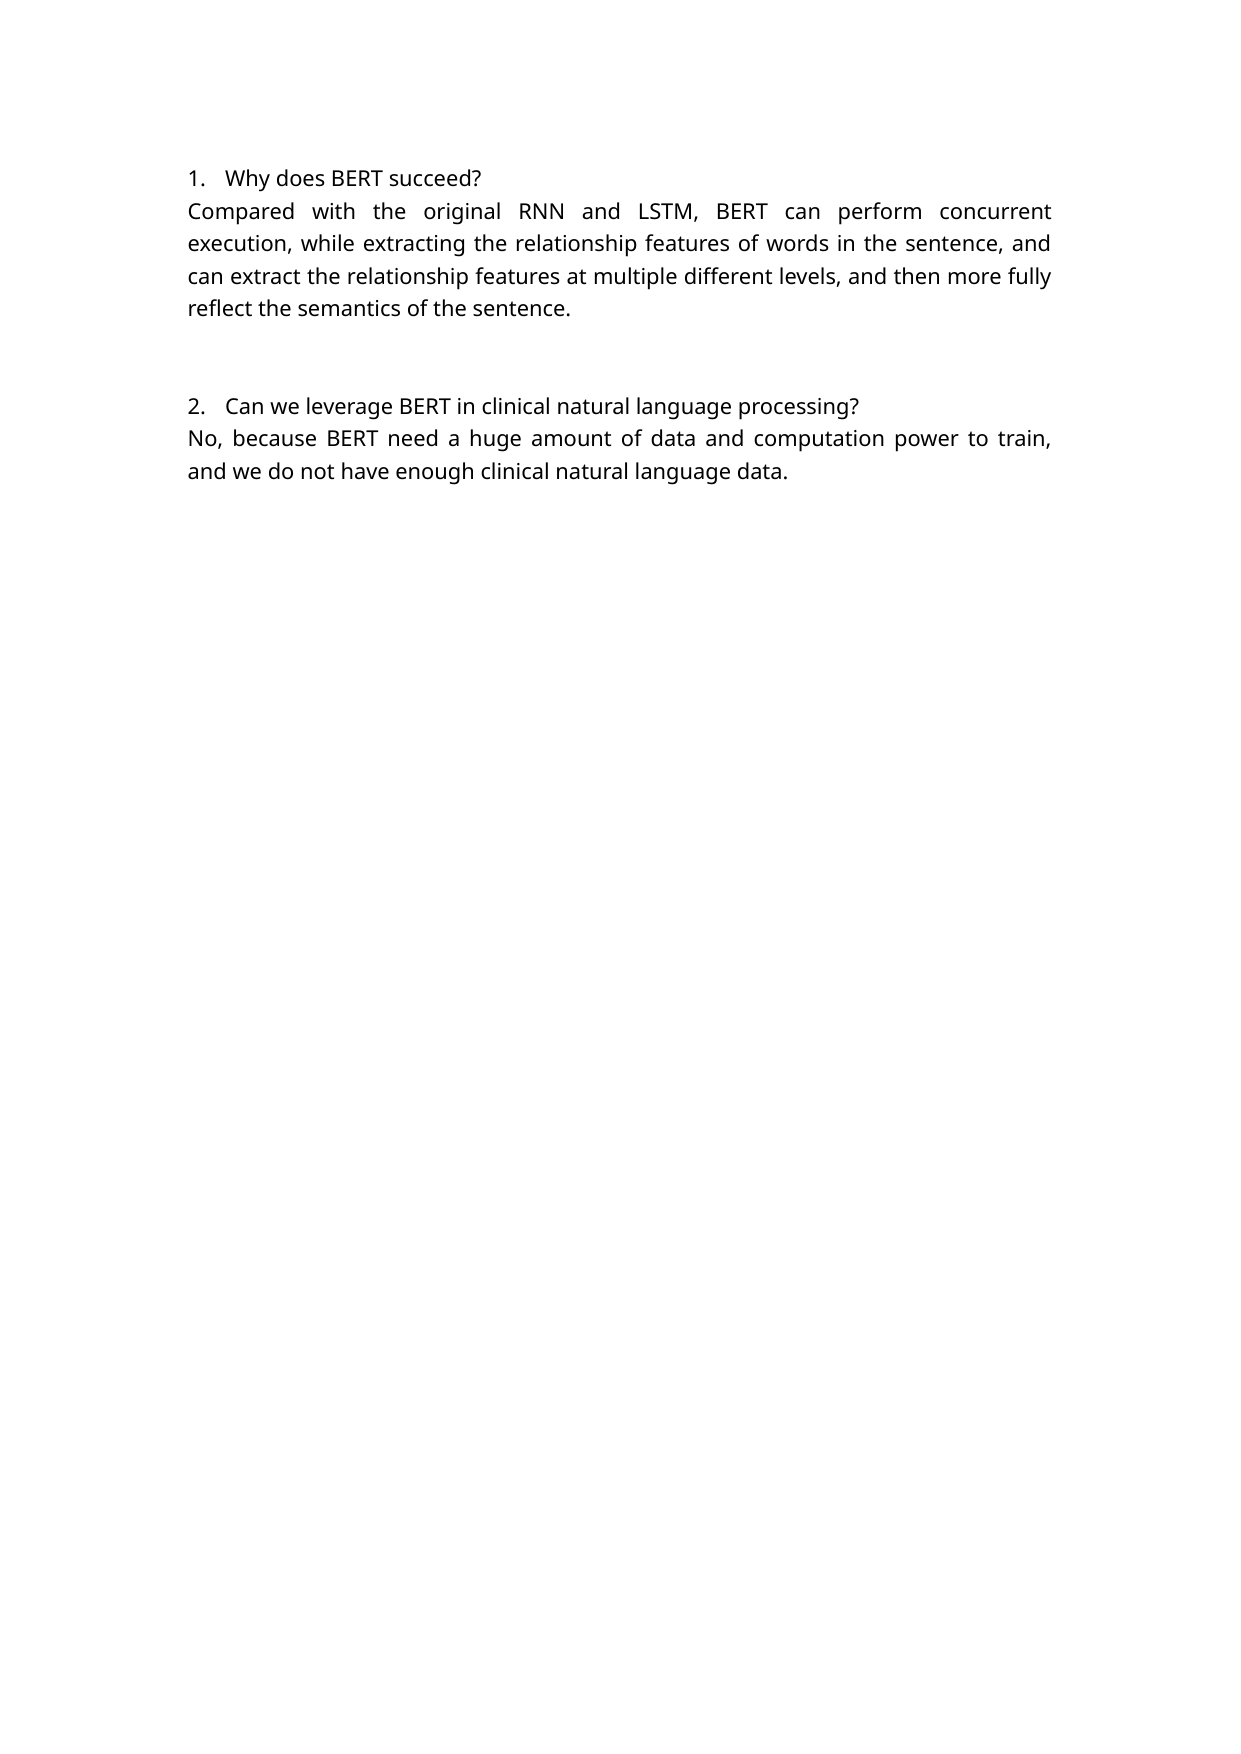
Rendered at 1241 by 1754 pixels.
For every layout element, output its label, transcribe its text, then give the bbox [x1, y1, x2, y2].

list Why does BERT succeed? [187, 162, 1053, 194]
list Can we leverage BERT in clinical natural language processing? [187, 389, 1053, 422]
text Compared with the original RNN and LSTM, BERT can perform concurrent execution, while extracting the relationship features of words in the sentence, and can extract the relationship features at multiple different levels, and then more fully reflect the semantics of the sentence. [187, 194, 1053, 324]
text No, because BERT need a huge amount of data and computation power to train, and we do not have enough clinical natural language data. [187, 422, 1053, 487]
